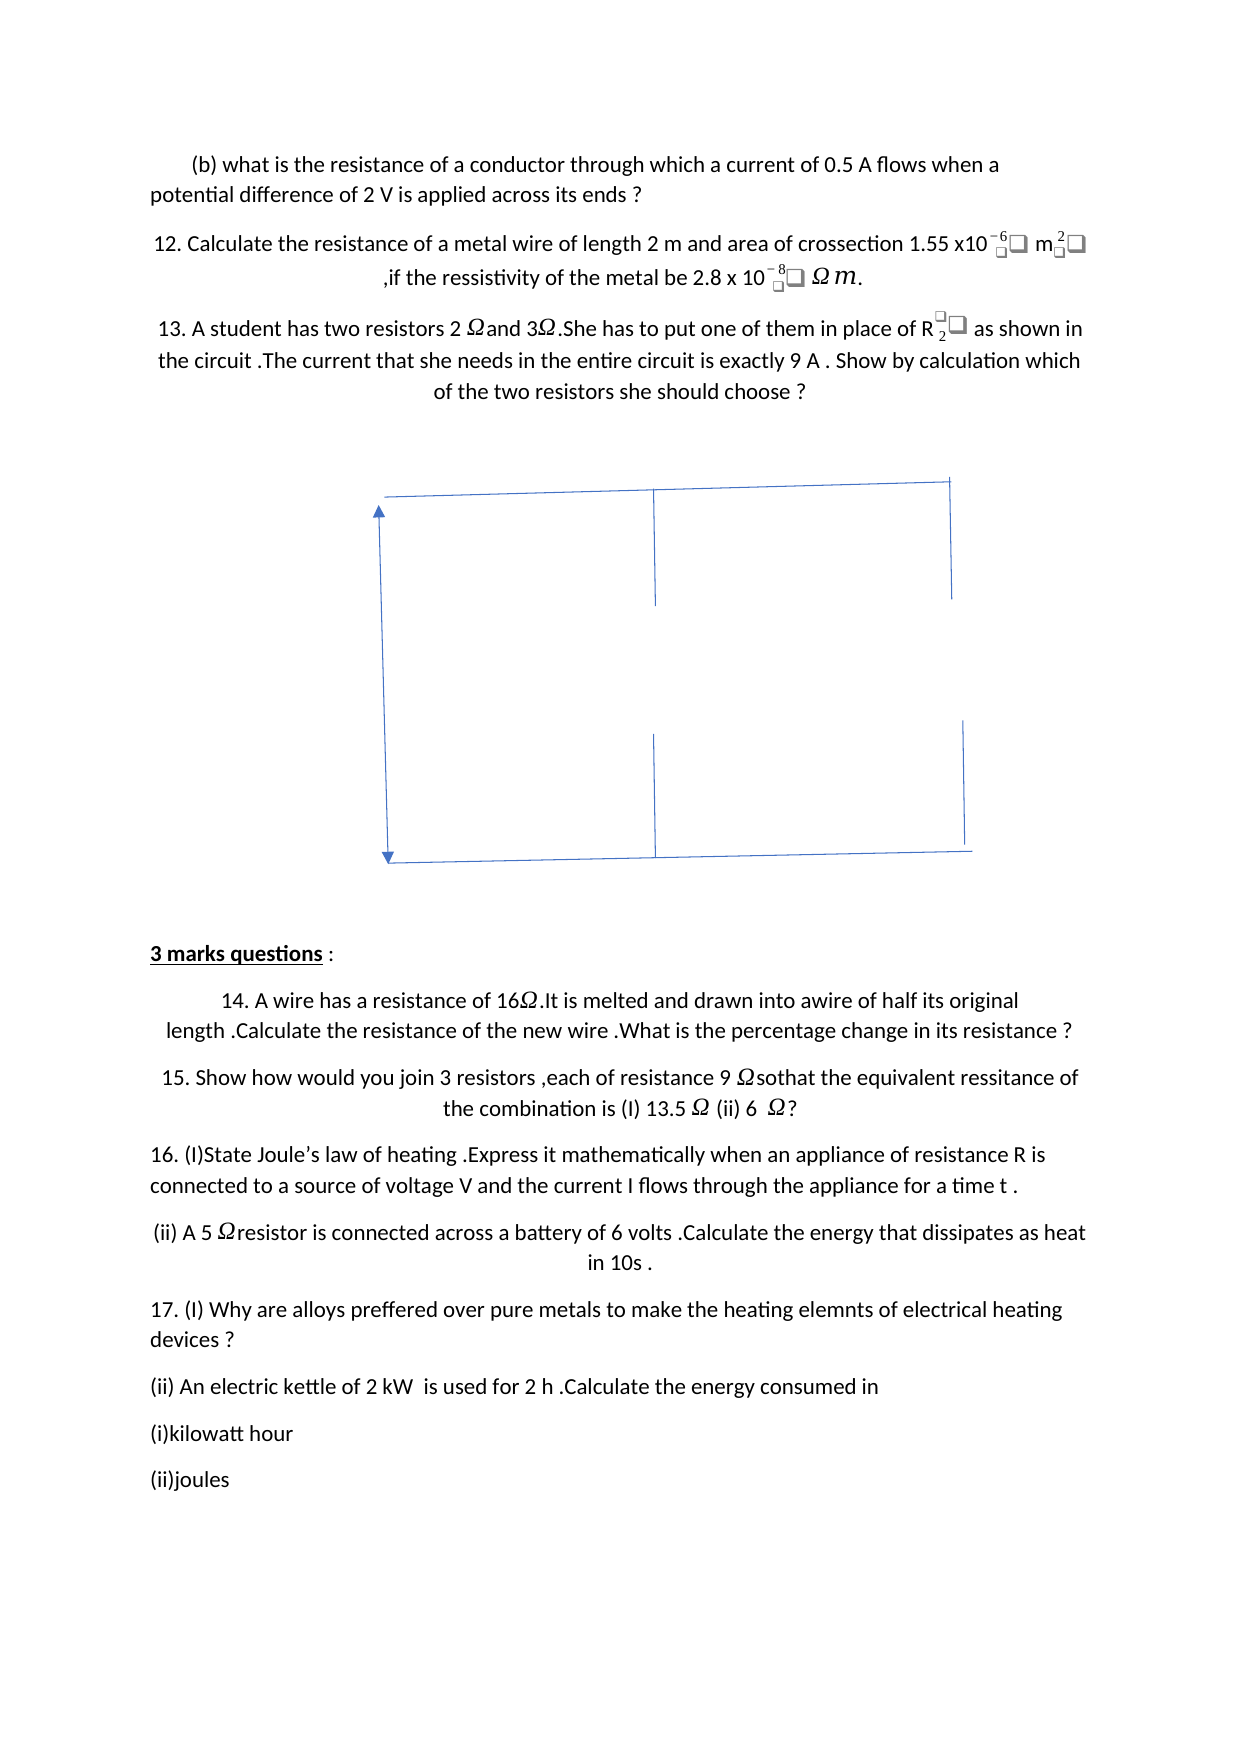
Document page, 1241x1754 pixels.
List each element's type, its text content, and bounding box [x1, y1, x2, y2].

text 15. Show how would you join 3 resistors ,each of resistance 9 sothat the equivalent ressitance of the combination is (I) 13.5 (ii) 6 ? [150, 1063, 1090, 1122]
text 17. (I) Why are alloys preffered over pure metals to make the heating elemnts of electrical heating devices ? [150, 1295, 1090, 1353]
text 3 marks questions : [150, 939, 1090, 968]
text (i)kilowatt hour [150, 1419, 1090, 1447]
text 16. (I)State Joule’s law of heating .Express it mathematically when an appliance of resistance R is connected to a source of voltage V and the current I flows through the appliance for a time t . [150, 1141, 1090, 1199]
text 13. A student has two resistors 2 and 3.She has to put one of them in place of R as shown in the circuit .The current that she needs in the entire circuit is exactly 9 A . Show by calculation which of the two resistors she should choose ? [150, 311, 1090, 405]
text 14. A wire has a resistance of 16.It is melted and drawn into awire of half its original length .Calculate the resistance of the new wire .What is the percentage change in its resistance ? [150, 986, 1090, 1045]
text 12. Calculate the resistance of a metal wire of length 2 m and area of crossection 1.55 x10 m ,if the ressistivity of the metal be 2.8 x 10 . [150, 227, 1090, 292]
text (ii) An electric kettle of 2 kW is used for 2 h .Calculate the energy consumed in [150, 1372, 1090, 1400]
text (b) what is the resistance of a conductor through which a current of 0.5 A flows when a potential difference of 2 V is applied across its ends ? [150, 150, 1090, 208]
text (ii) A 5 resistor is connected across a battery of 6 volts .Calculate the energy that dissipates as heat in 10s . [150, 1218, 1090, 1276]
text (ii)joules [150, 1466, 1090, 1494]
